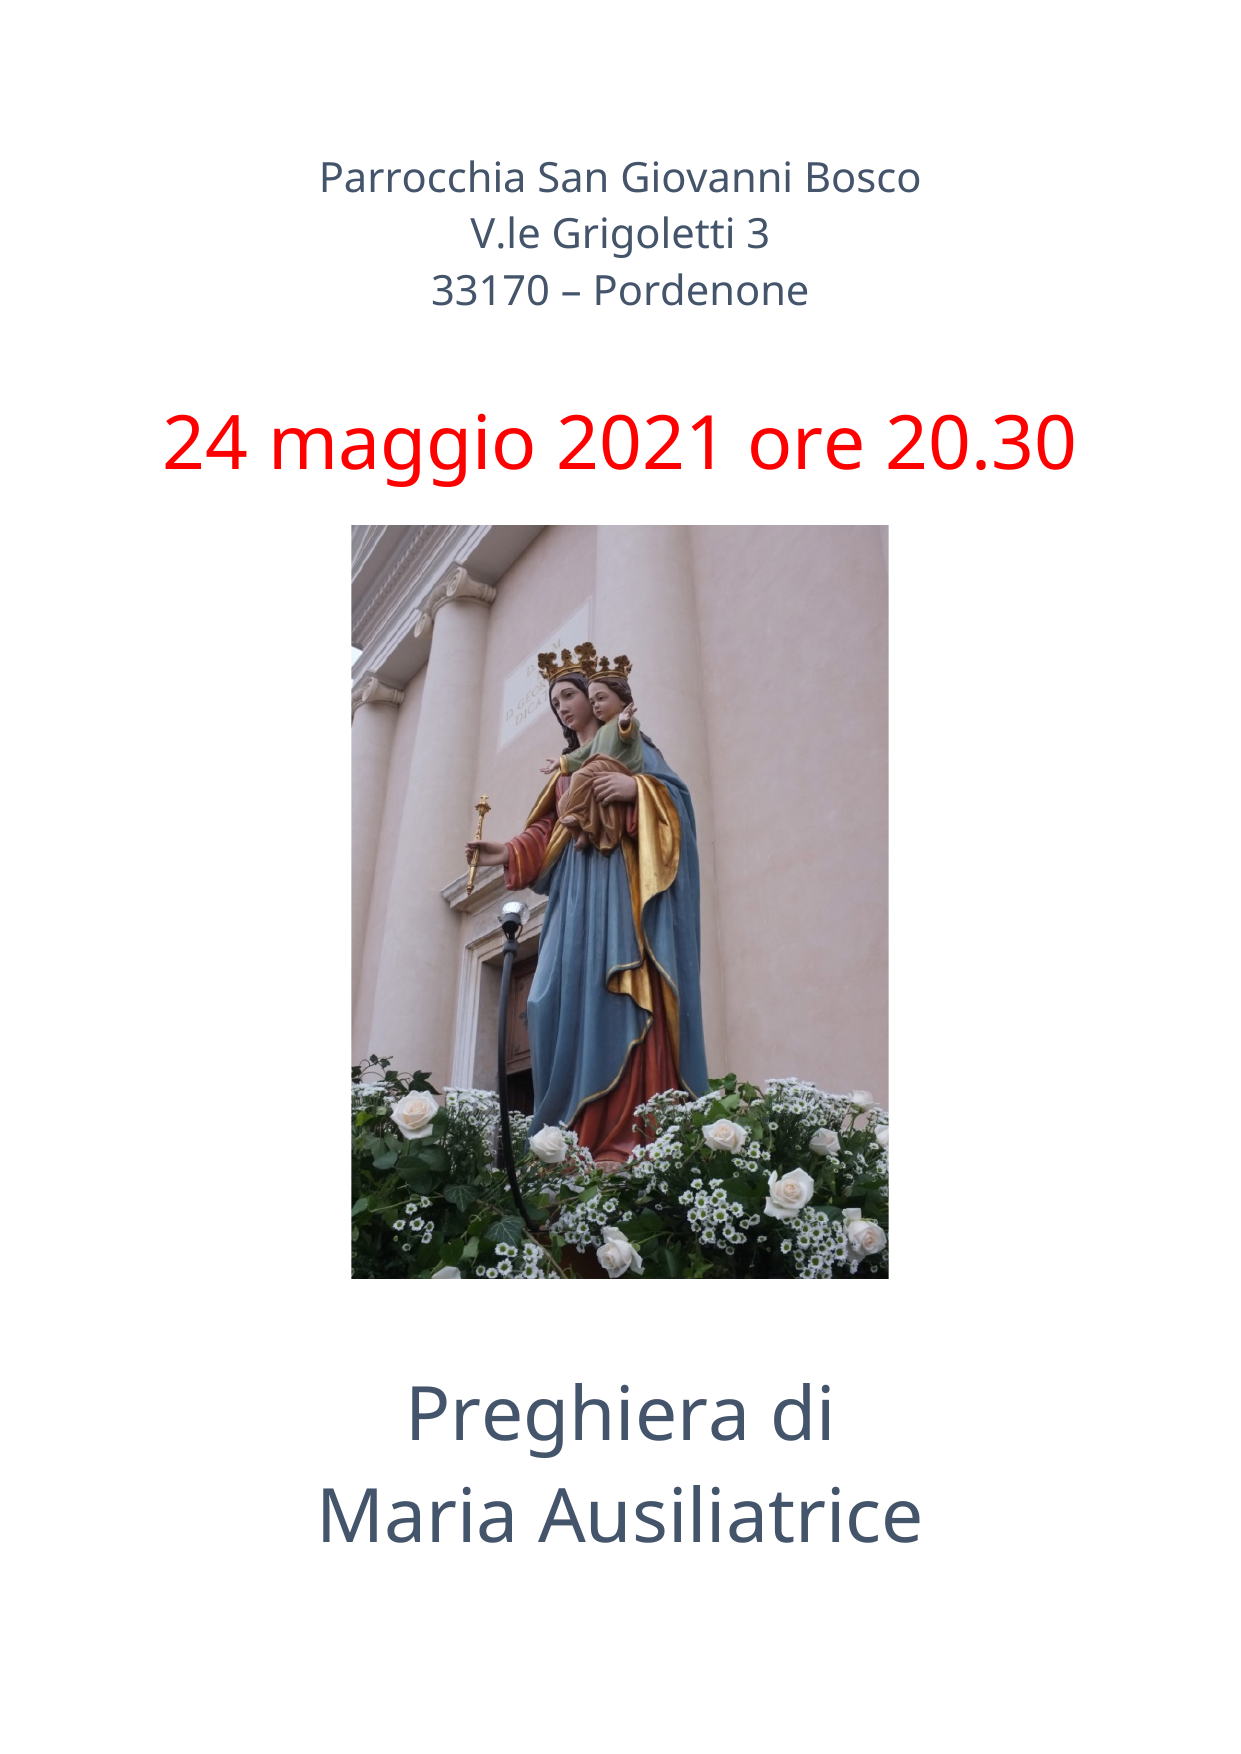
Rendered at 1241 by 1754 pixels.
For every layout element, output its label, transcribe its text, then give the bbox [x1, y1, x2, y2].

text Parrocchia San Giovanni Bosco [118, 148, 1122, 204]
text 24 maggio 2021 ore 20.30 [118, 389, 1122, 491]
text Preghiera di [118, 1360, 1122, 1462]
picture [351, 525, 889, 1279]
text 33170 – Pordenone [118, 261, 1122, 318]
text Maria Ausiliatrice [118, 1462, 1122, 1564]
text V.le Grigoletti 3 [118, 204, 1122, 261]
